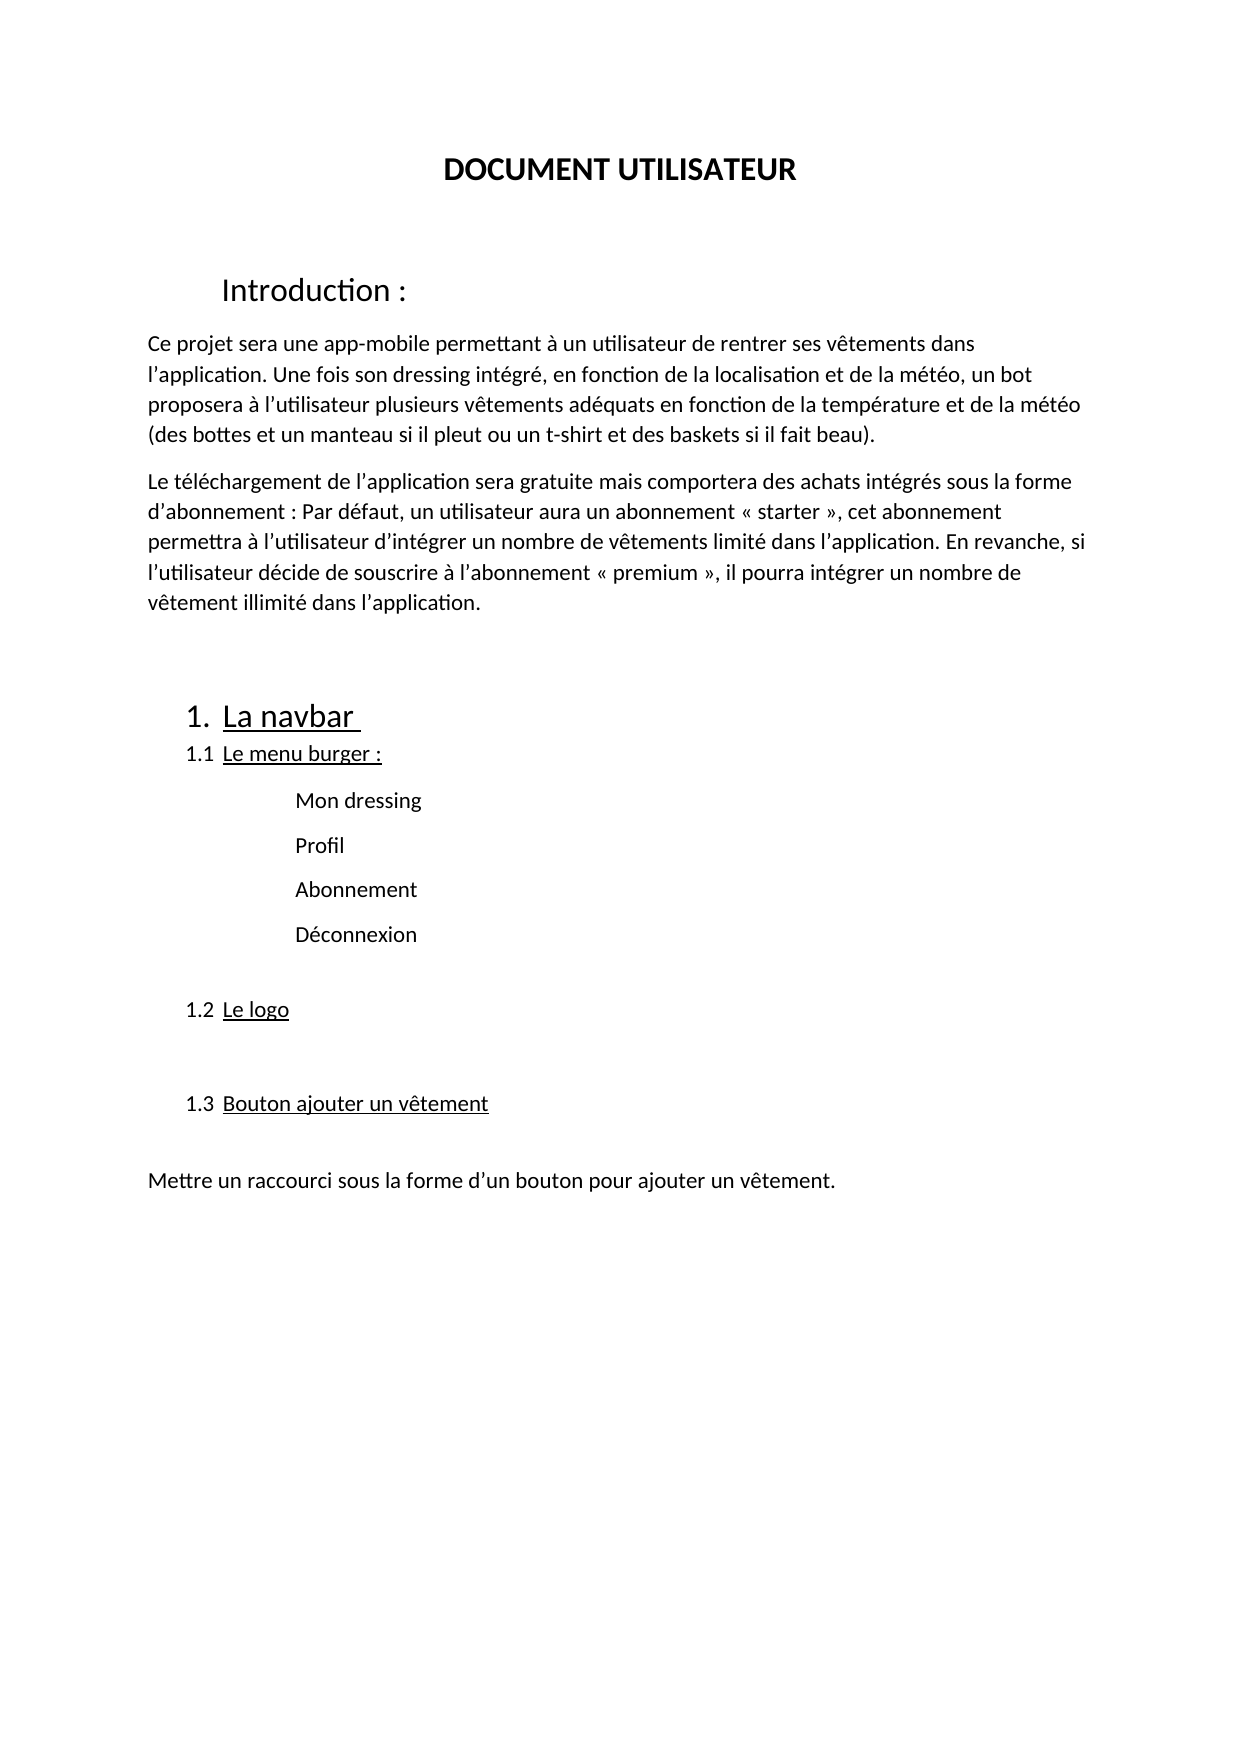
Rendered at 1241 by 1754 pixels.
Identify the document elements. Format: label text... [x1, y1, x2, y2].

list Le logo [185, 995, 1093, 1023]
text Profil [295, 831, 1093, 859]
text Le téléchargement de l’application sera gratuite mais comportera des achats intégrés sous la forme d’abonnement : Par défaut, un utilisateur aura un abonnement « starter », cet abonnement permettra à l’utilisateur d’intégrer un nombre de vêtements limité dans l’application. En revanche, si l’utilisateur décide de souscrire à l’abonnement « premium », il pourra intégrer un nombre de vêtement illimité dans l’application. [148, 467, 1093, 616]
text Mettre un raccourci sous la forme d’un bouton pour ajouter un vêtement. [148, 1166, 1093, 1194]
text Ce projet sera une app-mobile permettant à un utilisateur de rentrer ses vêtements dans l’application. Une fois son dressing intégré, en fonction de la localisation et de la météo, un bot proposera à l’utilisateur plusieurs vêtements adéquats en fonction de la température et de la météo (des bottes et un manteau si il pleut ou un t-shirt et des baskets si il fait beau). [148, 329, 1093, 448]
text Abonnement [295, 876, 1093, 903]
text Mon dressing [295, 786, 1093, 814]
text DOCUMENT UTILISATEUR [148, 148, 1093, 188]
list Le menu burger : [185, 739, 1093, 767]
text Déconnexion [295, 920, 1093, 948]
list La navbar [185, 695, 1093, 736]
list Bouton ajouter un vêtement [185, 1089, 1093, 1117]
text Introduction : [148, 269, 1093, 309]
